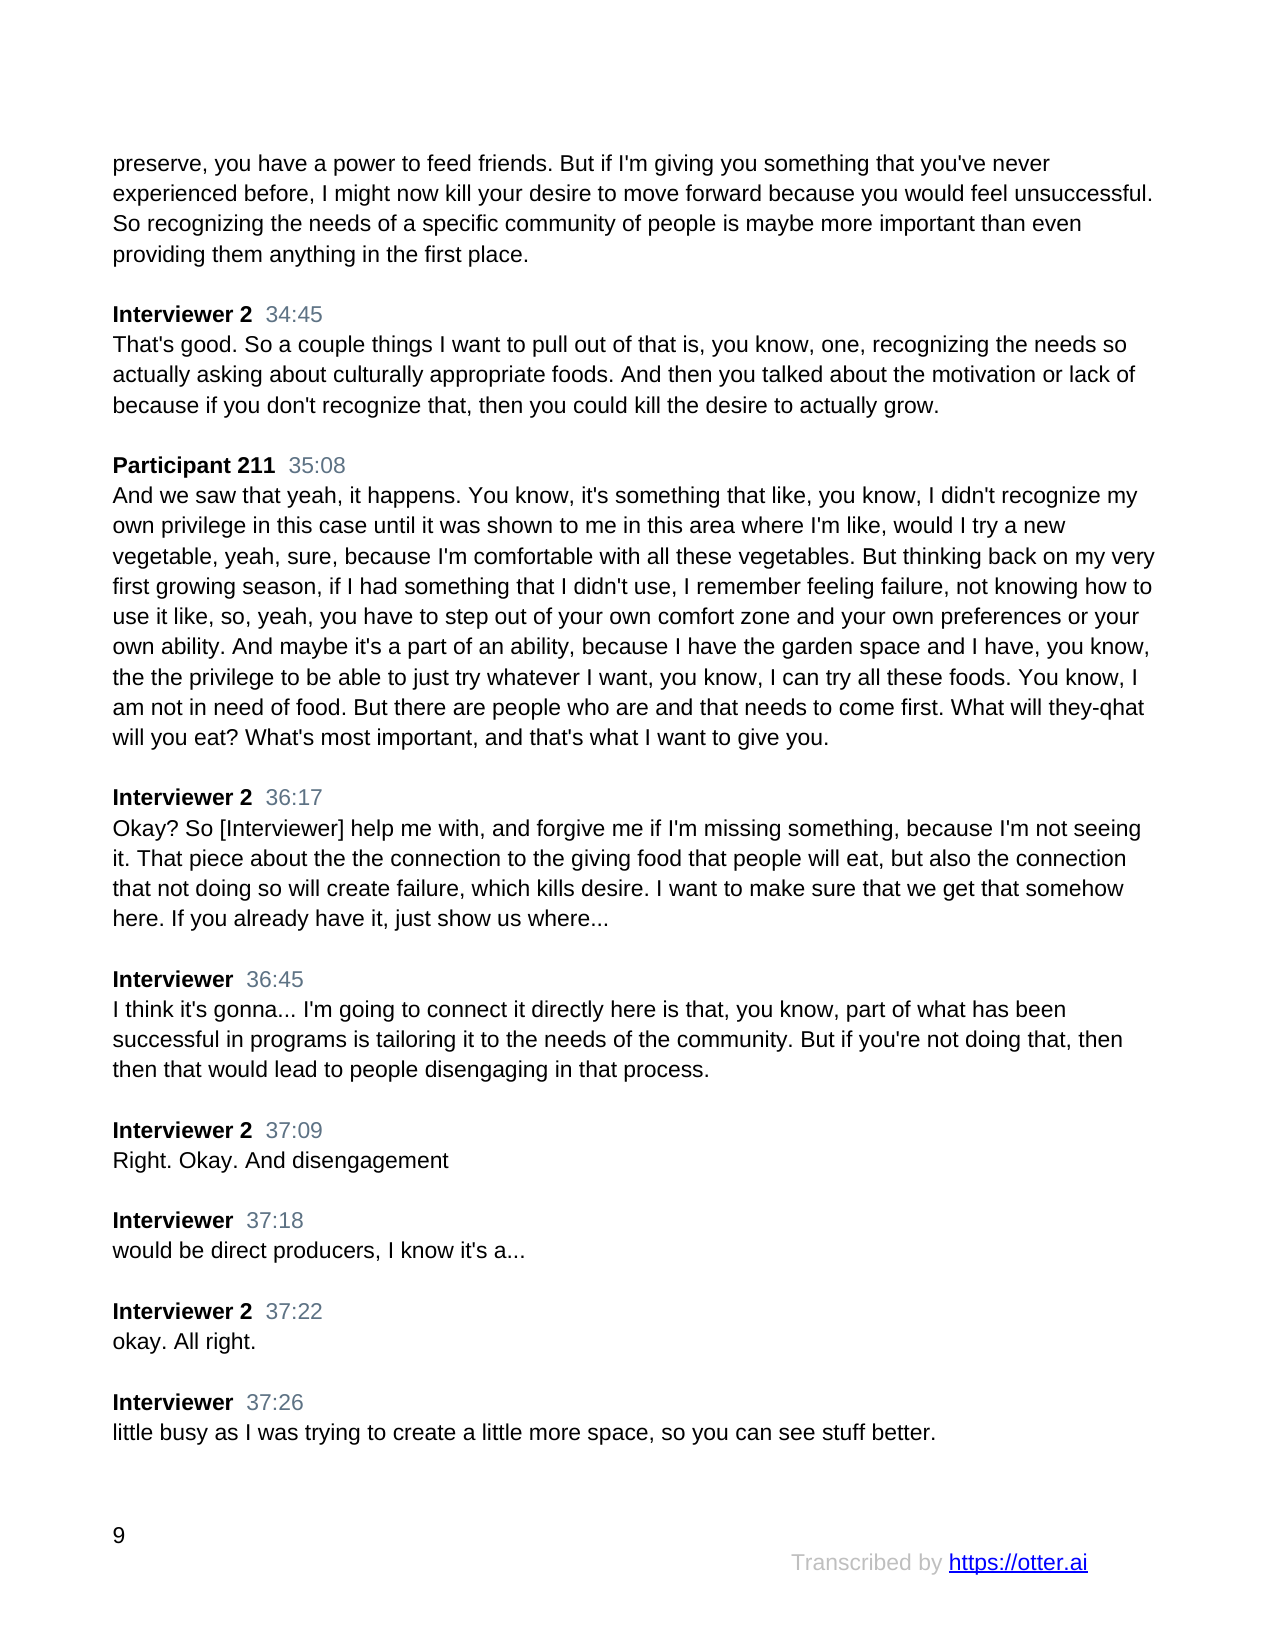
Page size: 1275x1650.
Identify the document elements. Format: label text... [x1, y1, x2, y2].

text Right. Okay. And disengagement [112, 1147, 1162, 1173]
text Interviewer 2 37:22 [112, 1298, 1162, 1324]
text I think it's gonna... I'm going to connect it directly here is that, you know, part of what has been successful in programs is tailoring it to the needs of the community. But if you're not doing that, then then that would lead to people disengaging in that process. [112, 996, 1162, 1083]
text okay. All right. [112, 1328, 1162, 1354]
text would be direct producers, I know it's a... [112, 1237, 1162, 1264]
text Interviewer 2 37:09 [112, 1117, 1162, 1143]
text Interviewer 2 36:17 [112, 784, 1162, 811]
text Okay? So [Interviewer] help me with, and forgive me if I'm missing something, because I'm not seeing it. That piece about the the connection to the giving food that people will eat, but also the connection that not doing so will create failure, which kills desire. I want to make sure that we get that somehow here. If you already have it, just show us where... [112, 814, 1162, 932]
text Interviewer 2 34:45 [112, 301, 1162, 327]
text And we saw that yeah, it happens. You know, it's something that like, you know, I didn't recognize my own privilege in this case until it was shown to me in this area where I'm like, would I try a new vegetable, yeah, sure, because I'm comfortable with all these vegetables. But thinking back on my very first growing season, if I had something that I didn't use, I remember feeling failure, not knowing how to use it like, so, yeah, you have to step out of your own comfort zone and your own preferences or your own ability. And maybe it's a part of an ability, because I have the garden space and I have, you know, the the privilege to be able to just try whatever I want, you know, I can try all these foods. You know, I am not in need of food. But there are people who are and that needs to come first. What will they-qhat will you eat? What's most important, and that's what I want to give you. [112, 482, 1162, 750]
text Interviewer 37:18 [112, 1207, 1162, 1234]
text little busy as I was trying to create a little more space, so you can see stuff better. [112, 1419, 1162, 1445]
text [112, 150, 1162, 267]
text That's good. So a couple things I want to pull out of that is, you know, one, recognizing the needs so actually asking about culturally appropriate foods. And then you talked about the motivation or lack of because if you don't recognize that, then you could kill the desire to actually grow. [112, 331, 1162, 418]
text Interviewer 36:45 [112, 966, 1162, 992]
text Participant 211 35:08 [112, 452, 1162, 478]
text Interviewer 37:26 [112, 1388, 1162, 1415]
